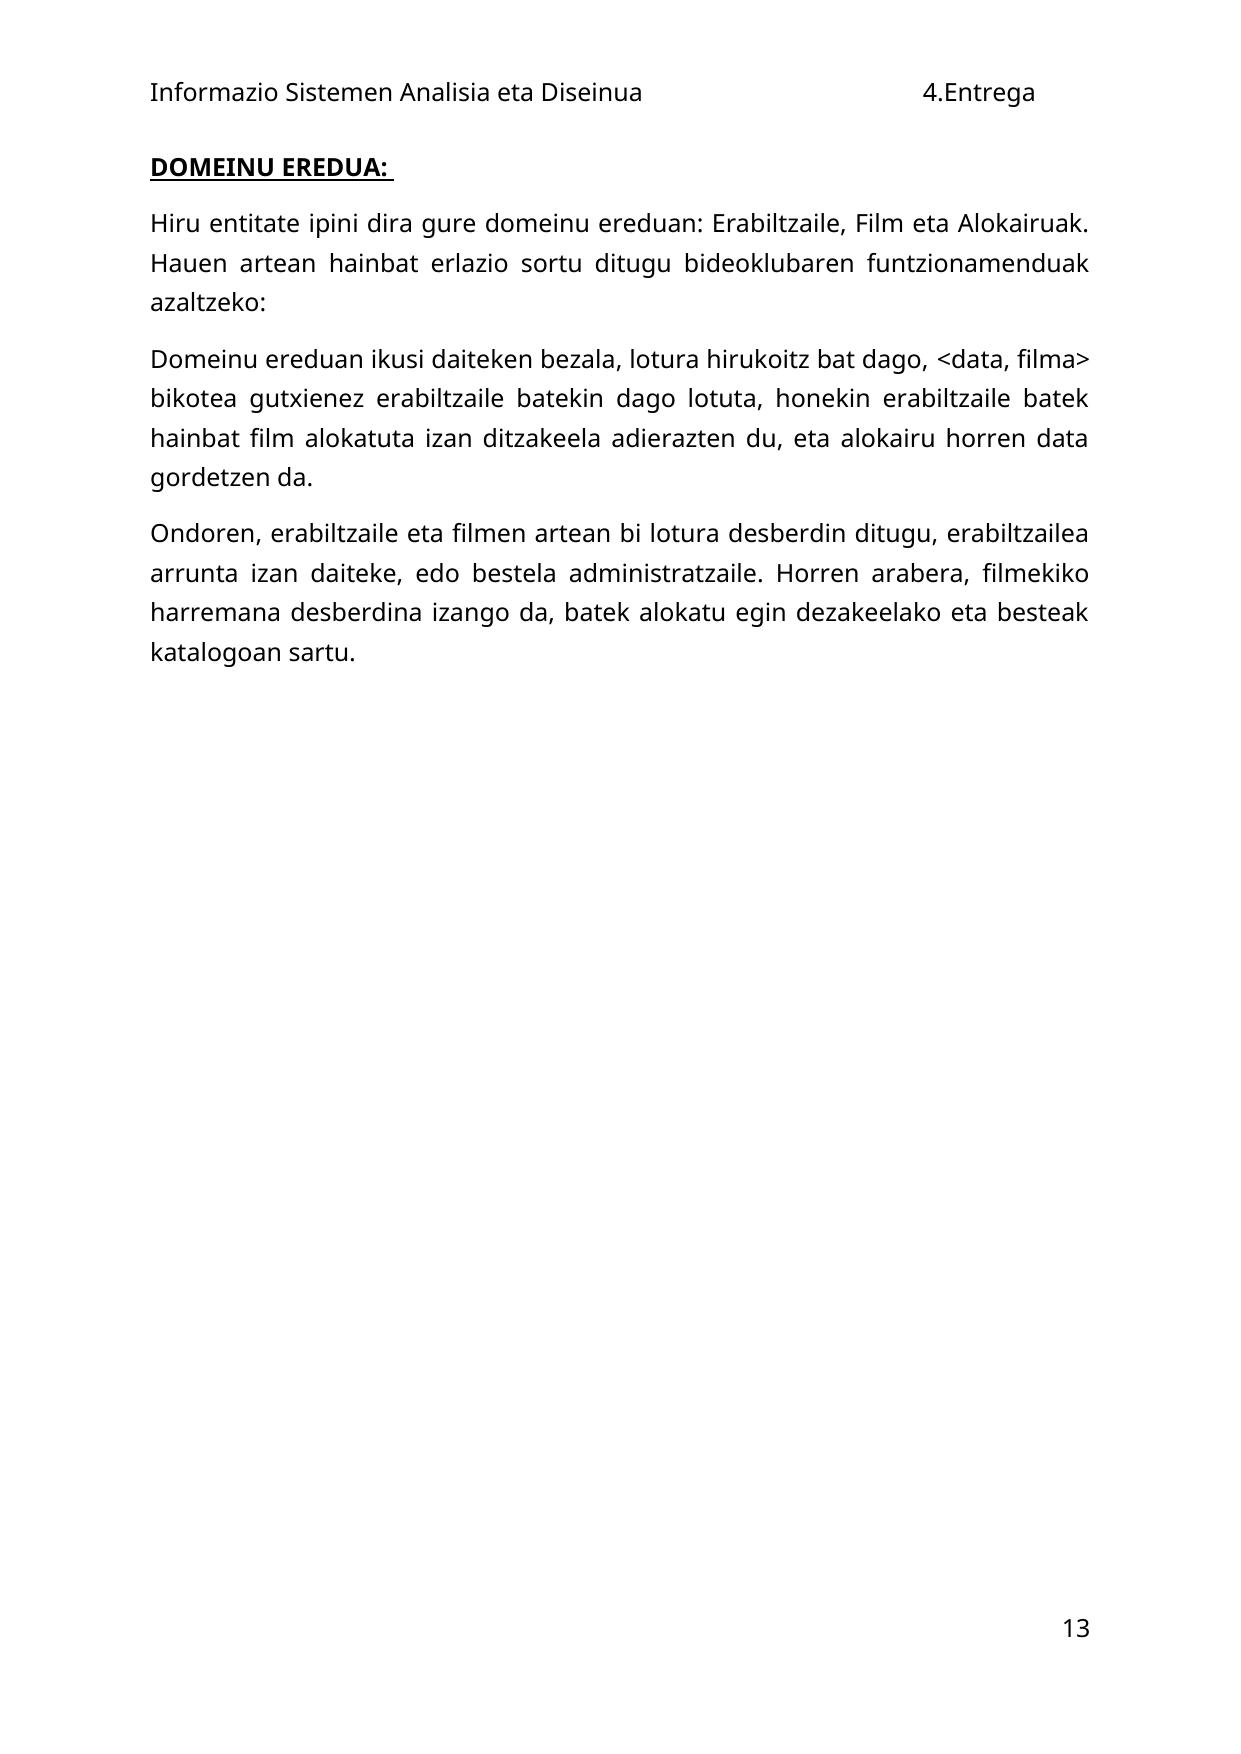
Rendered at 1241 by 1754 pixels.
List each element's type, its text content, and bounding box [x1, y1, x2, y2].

text Hiru entitate ipini dira gure domeinu ereduan: Erabiltzaile, Film eta Alokairuak. Hauen artean hainbat erlazio sortu ditugu bideoklubaren funtzionamenduak azaltzeko: [150, 206, 1090, 319]
text DOMEINU EREDUA: [150, 150, 1090, 184]
text Domeinu ereduan ikusi daiteken bezala, lotura hirukoitz bat dago, <data, filma> bikotea gutxienez erabiltzaile batekin dago lotuta, honekin erabiltzaile batek hainbat film alokatuta izan ditzakeela adierazten du, eta alokairu horren data gordetzen da. [150, 341, 1090, 494]
text Ondoren, erabiltzaile eta filmen artean bi lotura desberdin ditugu, erabiltzailea arrunta izan daiteke, edo bestela administratzaile. Horren arabera, filmekiko harremana desberdina izango da, batek alokatu egin dezakeelako eta besteak katalogoan sartu. [150, 516, 1090, 668]
